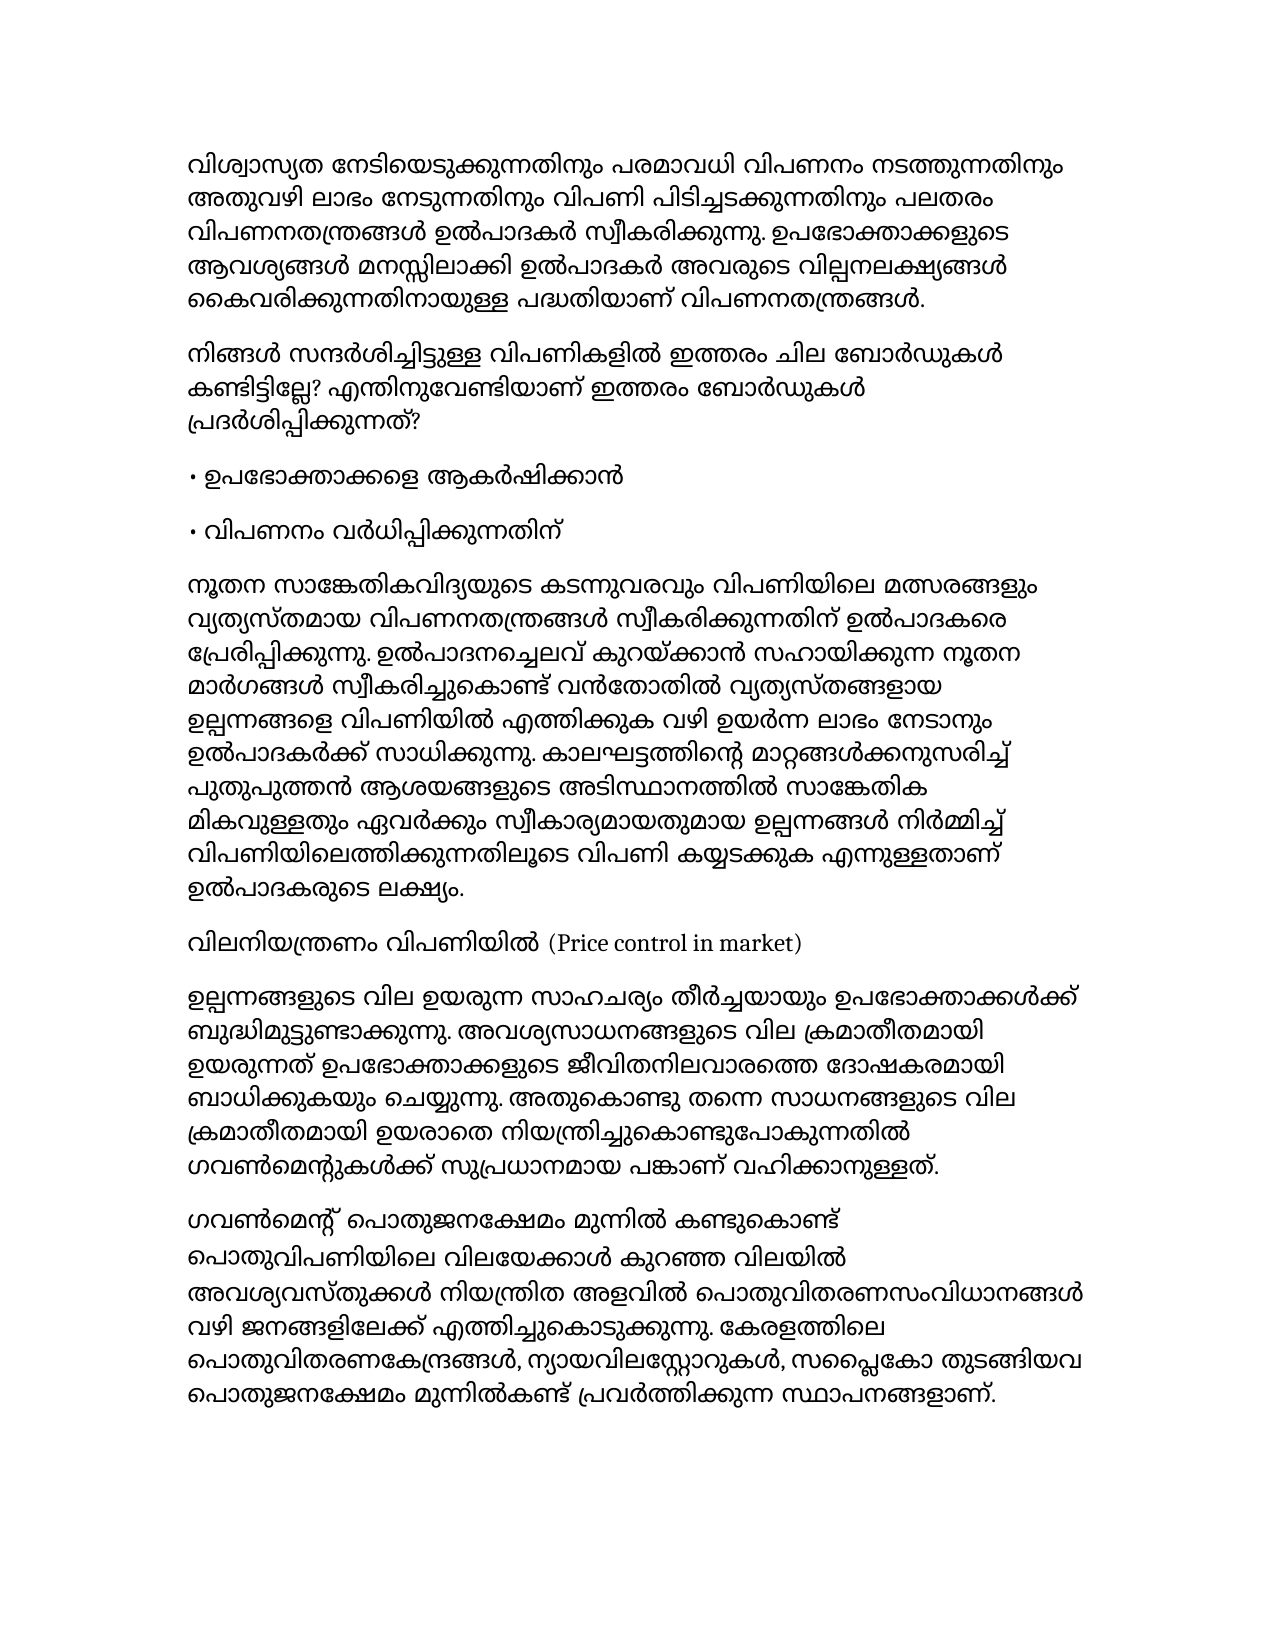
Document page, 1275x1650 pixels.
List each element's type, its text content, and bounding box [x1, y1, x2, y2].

text നൂതന സാങ്കേതികവിദ്യയുടെ കടന്നുവരവും വിപണിയിലെ മത്സരങ്ങളും വ്യത്യസ്തമായ വിപണനതന്ത്രങ്ങൾ സ്വീകരിക്കുന്നതിന് ഉൽപാദകരെ പ്രേരിപ്പിക്കുന്നു. ഉൽപാദനച്ചെലവ് കുറയ്ക്കാൻ സഹായിക്കുന്ന നൂതന മാർഗങ്ങൾ സ്വീകരിച്ചുകൊണ്ട് വൻതോതിൽ വ്യത്യസ്തങ്ങളായ ഉല്പന്നങ്ങളെ വിപണിയിൽ എത്തിക്കുക വഴി ഉയർന്ന ലാഭം നേടാനും ഉൽപാദകർക്ക് സാധിക്കുന്നു. കാലഘട്ടത്തിന്റെ മാറ്റങ്ങൾക്കനുസരിച്ച് പുതുപുത്തൻ ആശയങ്ങളുടെ അടിസ്ഥാനത്തിൽ സാങ്കേതിക മികവുള്ളതും ഏവർക്കും സ്വീകാര്യമായതുമായ ഉല്പന്നങ്ങൾ നിർമ്മിച്ച് വിപണിയിലെത്തിക്കുന്നതിലൂടെ വിപണി കയ്യടക്കുക എന്നുള്ളതാണ് ഉൽപാദകരുടെ ലക്ഷ്യം. [187, 571, 1087, 903]
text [187, 150, 1087, 314]
text • ഉപഭോക്താക്കളെ ആകർഷിക്കാൻ [187, 461, 1087, 491]
text ഗവൺമെന്റ് പൊതുജനക്ഷേമം മുന്നിൽ കണ്ടുകൊണ്ട് പൊതുവിപണിയിലെ വിലയേക്കാൾ കുറഞ്ഞ വിലയിൽ അവശ്യവസ്തുക്കൾ നിയന്ത്രിത അളവിൽ പൊതുവിതരണസംവിധാനങ്ങൾ വഴി ജനങ്ങളിലേക്ക് എത്തിച്ചുകൊടുക്കുന്നു. കേരളത്തിലെ പൊതുവിതരണകേന്ദ്രങ്ങൾ, ന്യായവിലസ്റ്റോറുകൾ, സപ്ലൈകോ തുടങ്ങിയവ പൊതുജനക്ഷേമം മുന്നിൽകണ്ട് പ്രവർത്തിക്കുന്ന സ്ഥാപനങ്ങളാണ്. [187, 1206, 1087, 1409]
text ഉല്പന്നങ്ങളുടെ വില ഉയരുന്ന സാഹചര്യം തീർച്ചയായും ഉപഭോക്താക്കൾക്ക് ബുദ്ധിമുട്ടുണ്ടാക്കുന്നു. അവശ്യസാധനങ്ങളുടെ വില ക്രമാതീതമായി ഉയരുന്നത് ഉപഭോക്താക്കളുടെ ജീവിതനിലവാരത്തെ ദോഷകരമായി ബാധിക്കുകയും ചെയ്യുന്നു. അതുകൊണ്ടു തന്നെ സാധനങ്ങളുടെ വില ക്രമാതീതമായി ഉയരാതെ നിയന്ത്രിച്ചുകൊണ്ടുപോകുന്നതിൽ ഗവൺമെന്റുകൾക്ക് സുപ്രധാനമായ പങ്കാണ് വഹിക്കാനുള്ളത്. [187, 982, 1087, 1180]
text വിലനിയന്ത്രണം വിപണിയിൽ (Price control in market) [187, 928, 1087, 957]
text നിങ്ങൾ സന്ദർശിച്ചിട്ടുള്ള വിപണികളിൽ ഇത്തരം ചില ബോർഡുകൾ കണ്ടിട്ടില്ലേ? എന്തിനുവേണ്ടിയാണ് ഇത്തരം ബോർഡുകൾ പ്രദർശിപ്പിക്കുന്നത്? [187, 339, 1087, 436]
text • വിപണനം വർധിപ്പിക്കുന്നതിന് [187, 516, 1087, 545]
